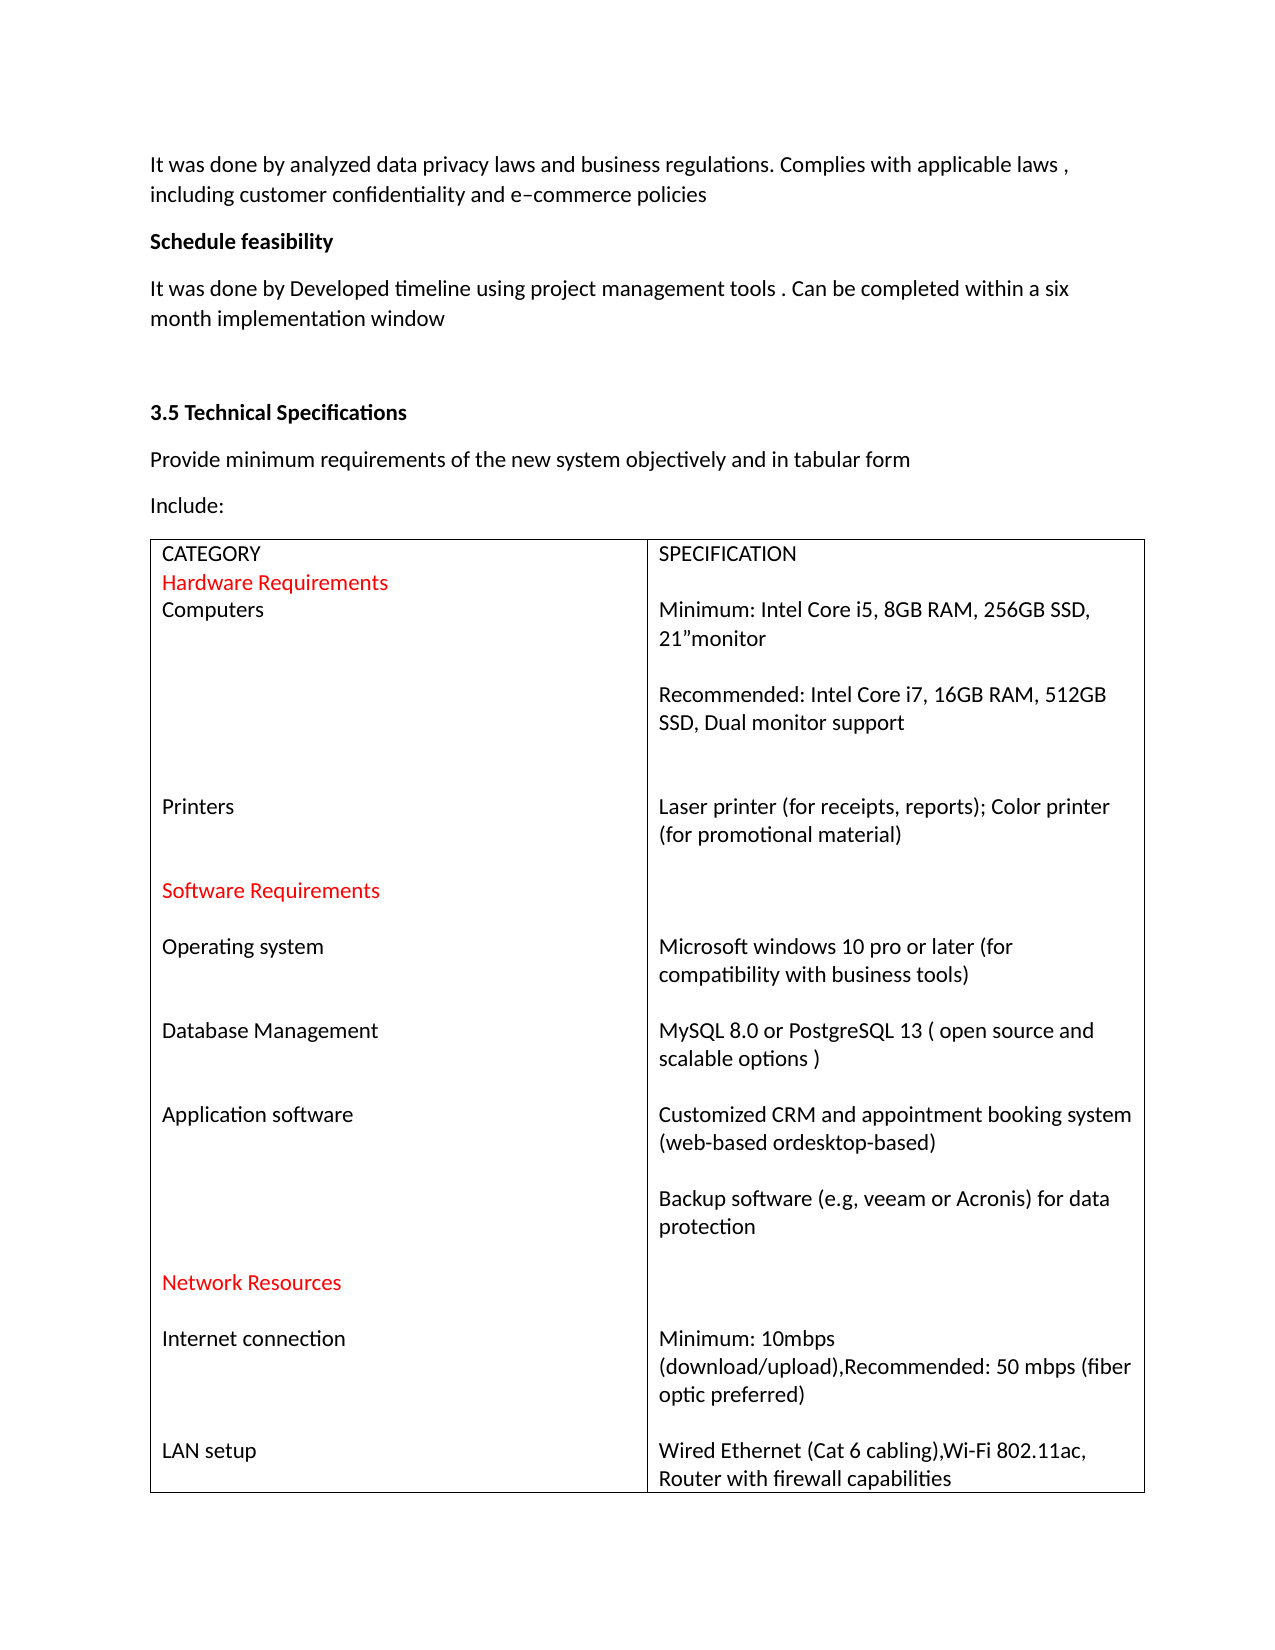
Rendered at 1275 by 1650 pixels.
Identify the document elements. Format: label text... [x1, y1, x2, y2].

text 3.5 Technical Specifications [150, 398, 1125, 426]
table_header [648, 540, 1144, 1492]
text Schedule feasibility [150, 227, 1125, 255]
text Include: [150, 492, 1125, 520]
text It was done by Developed timeline using project management tools . Can be completed within a six month implementation window [150, 274, 1125, 332]
text It was done by analyzed data privacy laws and business regulations. Complies with applicable laws , including customer confidentiality and e–commerce policies [150, 150, 1125, 208]
text Provide minimum requirements of the new system objectively and in tabular form [150, 445, 1125, 473]
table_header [151, 540, 647, 1492]
